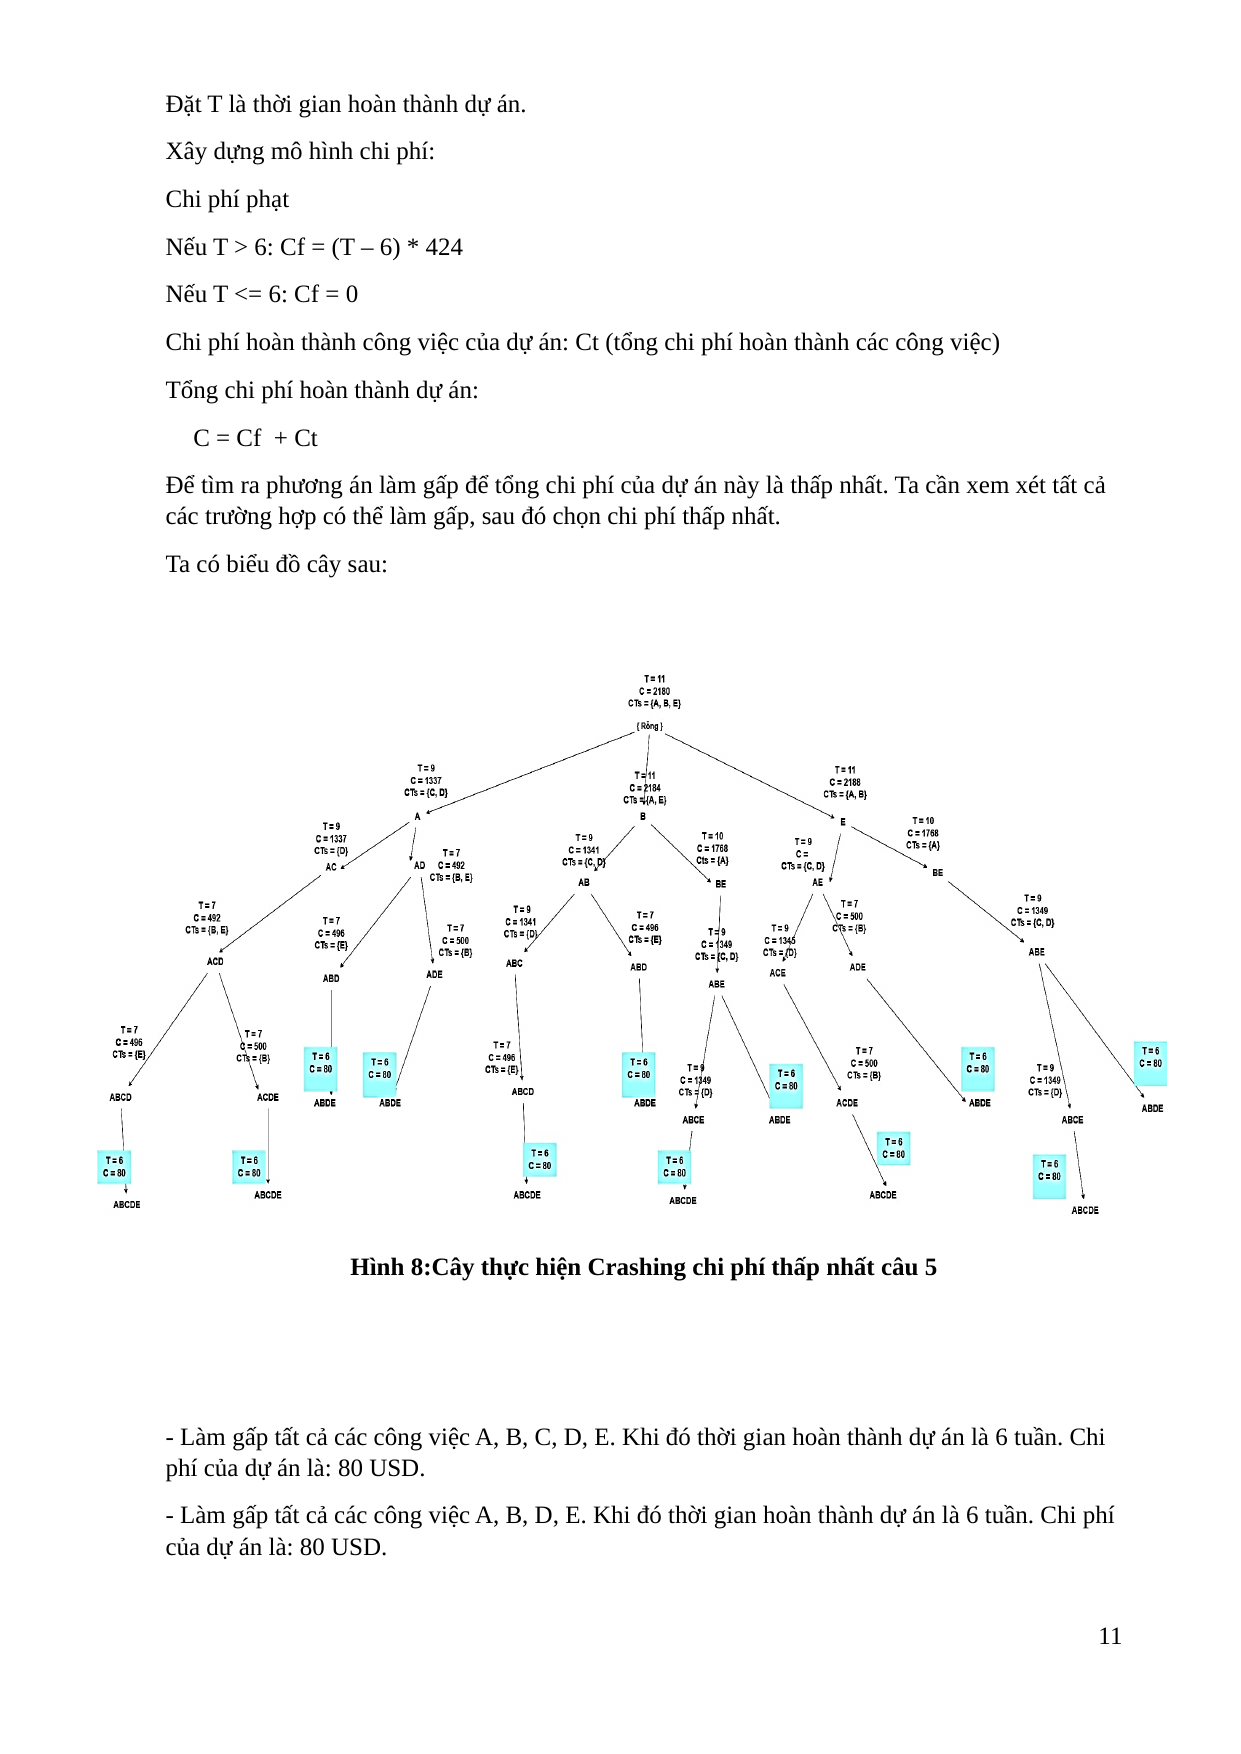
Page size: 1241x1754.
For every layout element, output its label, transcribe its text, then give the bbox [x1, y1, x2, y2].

text Xây dựng mô hình chi phí: [165, 136, 1122, 165]
picture [97, 673, 1167, 1222]
text Chi phí hoàn thành công việc của dự án: Ct (tổng chi phí hoàn thành các công việc) [165, 327, 1122, 356]
text Ta có biểu đồ cây sau: [165, 549, 1122, 578]
text Tổng chi phí hoàn thành dự án: [165, 375, 1122, 404]
text Để tìm ra phương án làm gấp để tổng chi phí của dự án này là thấp nhất. Ta cần xem xét tất cả các trường hợp có thể làm gấp, sau đó chọn chi phí thấp nhất. [165, 470, 1122, 530]
text Chi phí phạt [165, 184, 1122, 213]
text Nếu T <= 6: Cf = 0 [165, 279, 1122, 308]
text Đặt T là thời gian hoàn thành dự án. [165, 89, 1122, 117]
text C = Cf + Ct [165, 423, 1122, 451]
text - Làm gấp tất cả các công việc A, B, D, E. Khi đó thời gian hoàn thành dự án là 6 tuần. Chi phí của dự án là: 80 USD. [165, 1501, 1122, 1560]
text Nếu T > 6: Cf = (T – 6) * 424 [165, 232, 1122, 261]
text - Làm gấp tất cả các công việc A, B, C, D, E. Khi đó thời gian hoàn thành dự án là 6 tuần. Chi phí của dự án là: 80 USD. [165, 1422, 1122, 1482]
